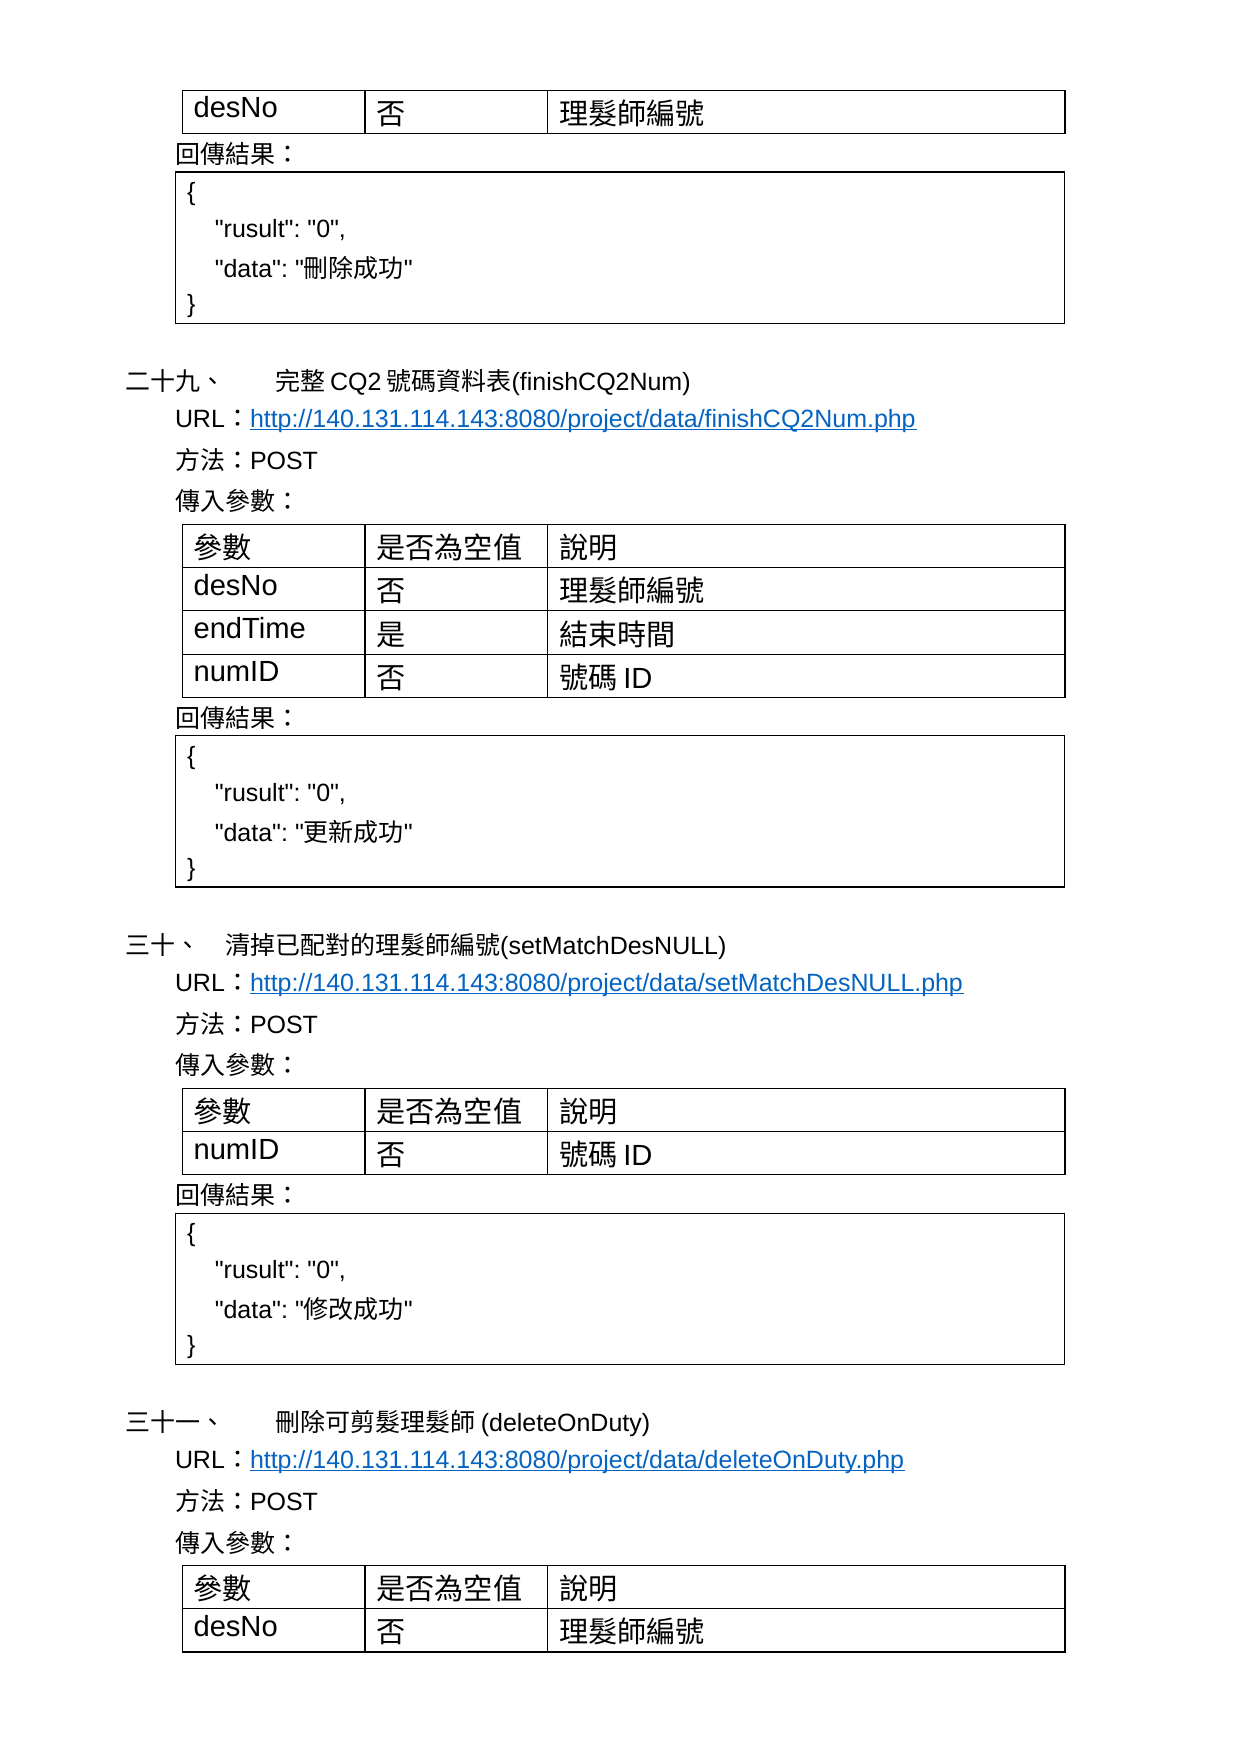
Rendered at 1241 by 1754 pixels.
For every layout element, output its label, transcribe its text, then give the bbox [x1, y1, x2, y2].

table_cell desNo [183, 568, 364, 610]
table_cell 否 [366, 1609, 547, 1651]
list 回傳結果： [175, 698, 1165, 735]
table_cell numID [183, 1132, 364, 1174]
list 完整CQ2號碼資料表(finishCQ2Num) [125, 361, 1165, 398]
list 方法：POST [175, 1481, 1165, 1518]
list URL：http://140.131.114.143:8080/project/data/deleteOnDuty.php [175, 1440, 1165, 1476]
table_header 參數 [183, 1089, 364, 1131]
table_cell 理髮師編號 [548, 91, 1064, 133]
table_header 參數 [183, 1566, 364, 1608]
list URL：http://140.131.114.143:8080/project/data/setMatchDesNULL.php [175, 962, 1165, 999]
table_cell 否 [366, 568, 547, 610]
list 方法：POST [175, 440, 1165, 476]
table_header 說明 [548, 1566, 1064, 1608]
table_header 是否為空值 [366, 1089, 547, 1131]
table_cell endTime [183, 611, 364, 653]
table_cell 否 [366, 1132, 547, 1174]
list 傳入參數： [175, 1523, 1165, 1559]
table_cell desNo [183, 1609, 364, 1651]
table_header 是否為空值 [366, 525, 547, 567]
table_header 是否為空值 [366, 1566, 547, 1608]
table_cell 結束時間 [548, 611, 1064, 653]
table_cell numID [183, 655, 364, 697]
table_header { "rusult": "0", "data": "刪除成功" } [176, 173, 1064, 322]
list 回傳結果： [175, 1175, 1165, 1213]
list 傳入參數： [175, 1046, 1165, 1082]
table_header 參數 [183, 525, 364, 567]
list 刪除可剪髮理髮師 (deleteOnDuty) [125, 1402, 1165, 1440]
list URL：http://140.131.114.143:8080/project/data/finishCQ2Num.php [175, 398, 1165, 435]
table_header 說明 [548, 525, 1064, 567]
table_cell 理髮師編號 [548, 568, 1064, 610]
table_header { "rusult": "0", "data": "修改成功" } [176, 1214, 1064, 1364]
table_cell 號碼ID [548, 655, 1064, 697]
table_cell 號碼ID [548, 1132, 1064, 1174]
list 傳入參數： [175, 482, 1165, 518]
list 回傳結果： [175, 134, 1165, 171]
table_cell desNo [183, 91, 364, 133]
table_cell 理髮師編號 [548, 1609, 1064, 1651]
list 清掉已配對的理髮師編號(setMatchDesNULL) [125, 925, 1165, 962]
table_cell 否 [366, 655, 547, 697]
table_cell 是 [366, 611, 547, 653]
list 方法：POST [175, 1004, 1165, 1040]
table_header { "rusult": "0", "data": "更新成功" } [176, 736, 1064, 886]
table_header 說明 [548, 1089, 1064, 1131]
table_cell 否 [366, 91, 547, 133]
